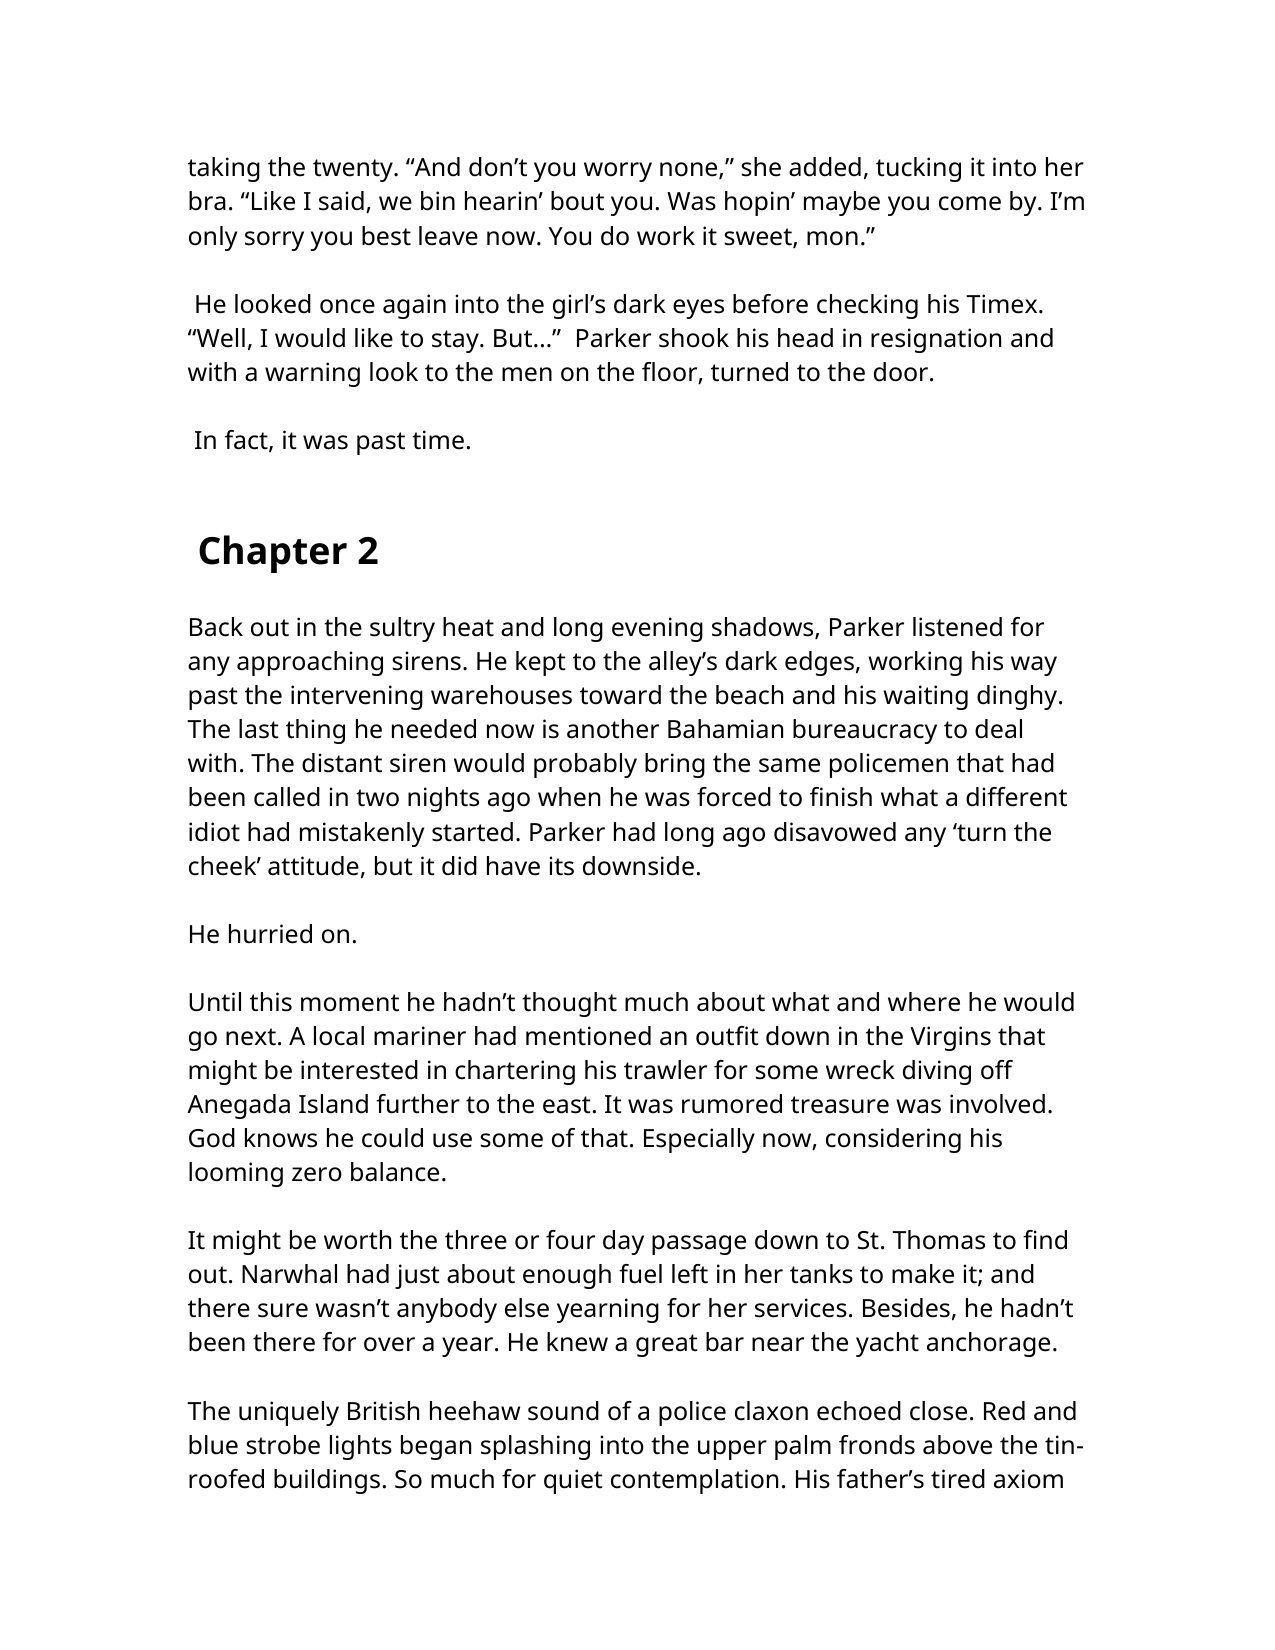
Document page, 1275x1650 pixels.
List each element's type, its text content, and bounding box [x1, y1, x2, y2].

text Until this moment he hadn’t thought much about what and where he would go next. A local mariner had mentioned an outfit down in the Virgins that might be interested in chartering his trawler for some wreck diving off Anegada Island further to the east. It was rumored treasure was involved. God knows he could use some of that. Especially now, considering his looming zero balance. [187, 984, 1087, 1189]
text It might be worth the three or four day passage down to St. Thomas to find out. Narwhal had just about enough fuel left in her tanks to make it; and there sure wasn’t anybody else yearning for her services. Besides, he hadn’t been there for over a year. He knew a great bar near the yacht anchorage. [187, 1223, 1087, 1359]
text He looked once again into the girl’s dark eyes before checking his Timex. “Well, I would like to stay. But…” Parker shook his head in resignation and with a warning look to the men on the floor, turned to the door. [187, 286, 1087, 388]
text In fact, it was past time. [187, 422, 1087, 457]
text Chapter 2 [187, 525, 1087, 576]
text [187, 150, 1087, 252]
text He hurried on. [187, 916, 1087, 950]
text Back out in the sultry heat and long evening shadows, Parker listened for any approaching sirens. He kept to the alley’s dark edges, working his way past the intervening warehouses toward the beach and his waiting dinghy. The last thing he needed now is another Bahamian bureaucracy to deal with. The distant siren would probably bring the same policemen that had been called in two nights ago when he was forced to finish what a different idiot had mistakenly started. Parker had long ago disavowed any ‘turn the cheek’ attitude, but it did have its downside. [187, 610, 1087, 882]
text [187, 1393, 1087, 1495]
